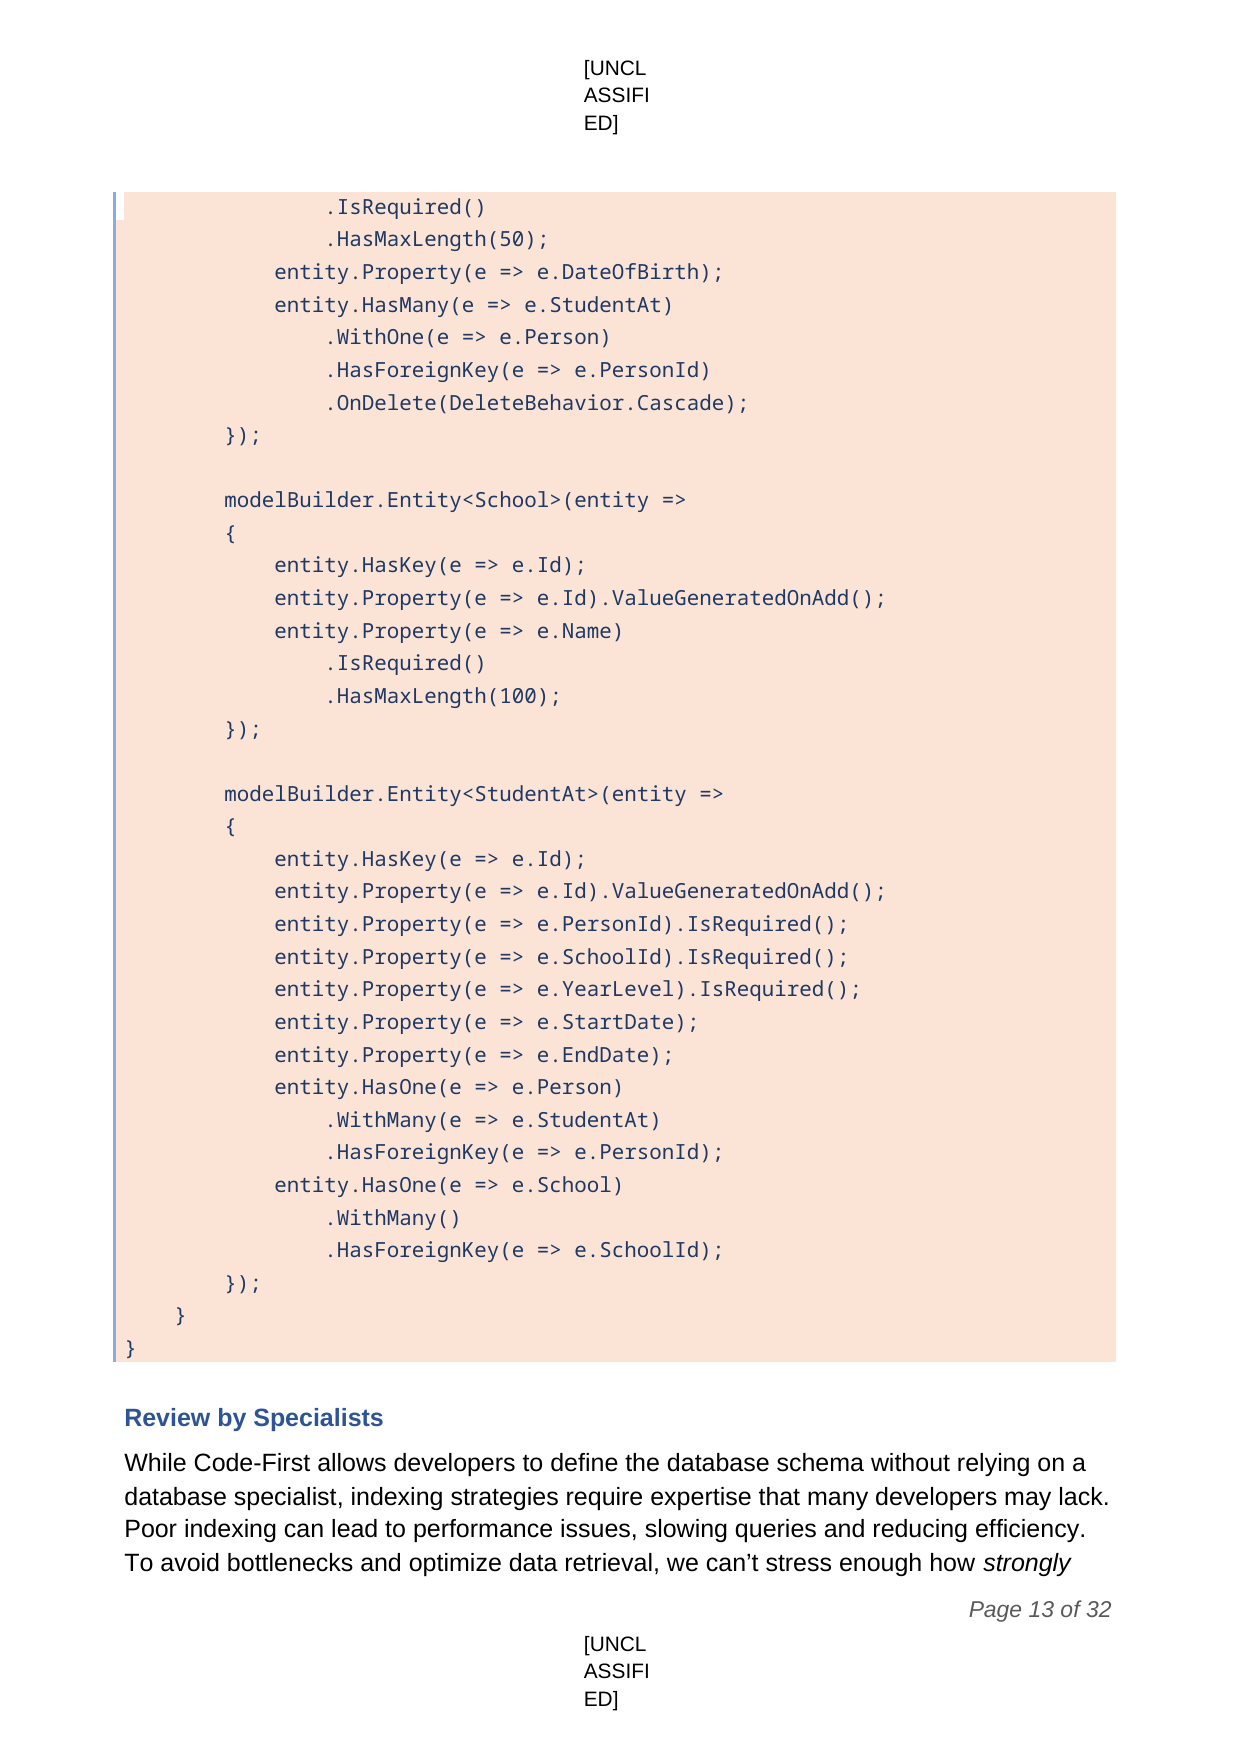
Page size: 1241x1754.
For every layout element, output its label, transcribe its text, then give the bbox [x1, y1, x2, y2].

text entity.Property(e => e.YearLevel).IsRequired(); [116, 974, 1116, 1003]
text entity.Property(e => e.Id).ValueGeneratedOnAdd(); [116, 583, 1116, 612]
text .WithOne(e => e.Person) [116, 322, 1116, 351]
text entity.HasKey(e => e.Id); [116, 551, 1116, 579]
text entity.HasKey(e => e.Id); [116, 844, 1116, 872]
text entity.Property(e => e.StartDate); [116, 1007, 1116, 1036]
text .HasForeignKey(e => e.SchoolId); [116, 1235, 1116, 1264]
text .HasForeignKey(e => e.PersonId); [116, 1137, 1116, 1166]
text .OnDelete(DeleteBehavior.Cascade); [116, 388, 1116, 416]
text entity.Property(e => e.EndDate); [116, 1040, 1116, 1068]
text entity.HasMany(e => e.StudentAt) [116, 290, 1116, 318]
text .IsRequired() [124, 192, 1116, 220]
text .HasForeignKey(e => e.PersonId) [116, 355, 1116, 383]
text }); [116, 420, 1116, 449]
text entity.HasOne(e => e.Person) [116, 1072, 1116, 1101]
text { [116, 518, 1116, 546]
text { [116, 811, 1116, 840]
text modelBuilder.Entity<StudentAt>(entity => [116, 779, 1116, 807]
text entity.HasOne(e => e.School) [116, 1170, 1116, 1198]
text entity.Property(e => e.SchoolId).IsRequired(); [116, 942, 1116, 970]
text .WithMany(e => e.StudentAt) [116, 1105, 1116, 1133]
text modelBuilder.Entity<School>(entity => [116, 485, 1116, 514]
text .HasMaxLength(50); [116, 224, 1116, 253]
text entity.Property(e => e.DateOfBirth); [116, 257, 1116, 286]
text entity.Property(e => e.Id).ValueGeneratedOnAdd(); [116, 877, 1116, 905]
text } [116, 1333, 1116, 1362]
text }); [116, 1268, 1116, 1296]
text .IsRequired() [116, 648, 1116, 677]
text }); [116, 714, 1116, 742]
subtitle Review by Specialists [124, 1370, 1116, 1432]
text entity.Property(e => e.PersonId).IsRequired(); [116, 909, 1116, 938]
text .WithMany() [116, 1203, 1116, 1231]
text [124, 1448, 1116, 1576]
text entity.Property(e => e.Name) [116, 616, 1116, 644]
text .HasMaxLength(100); [116, 681, 1116, 709]
text } [116, 1301, 1116, 1329]
